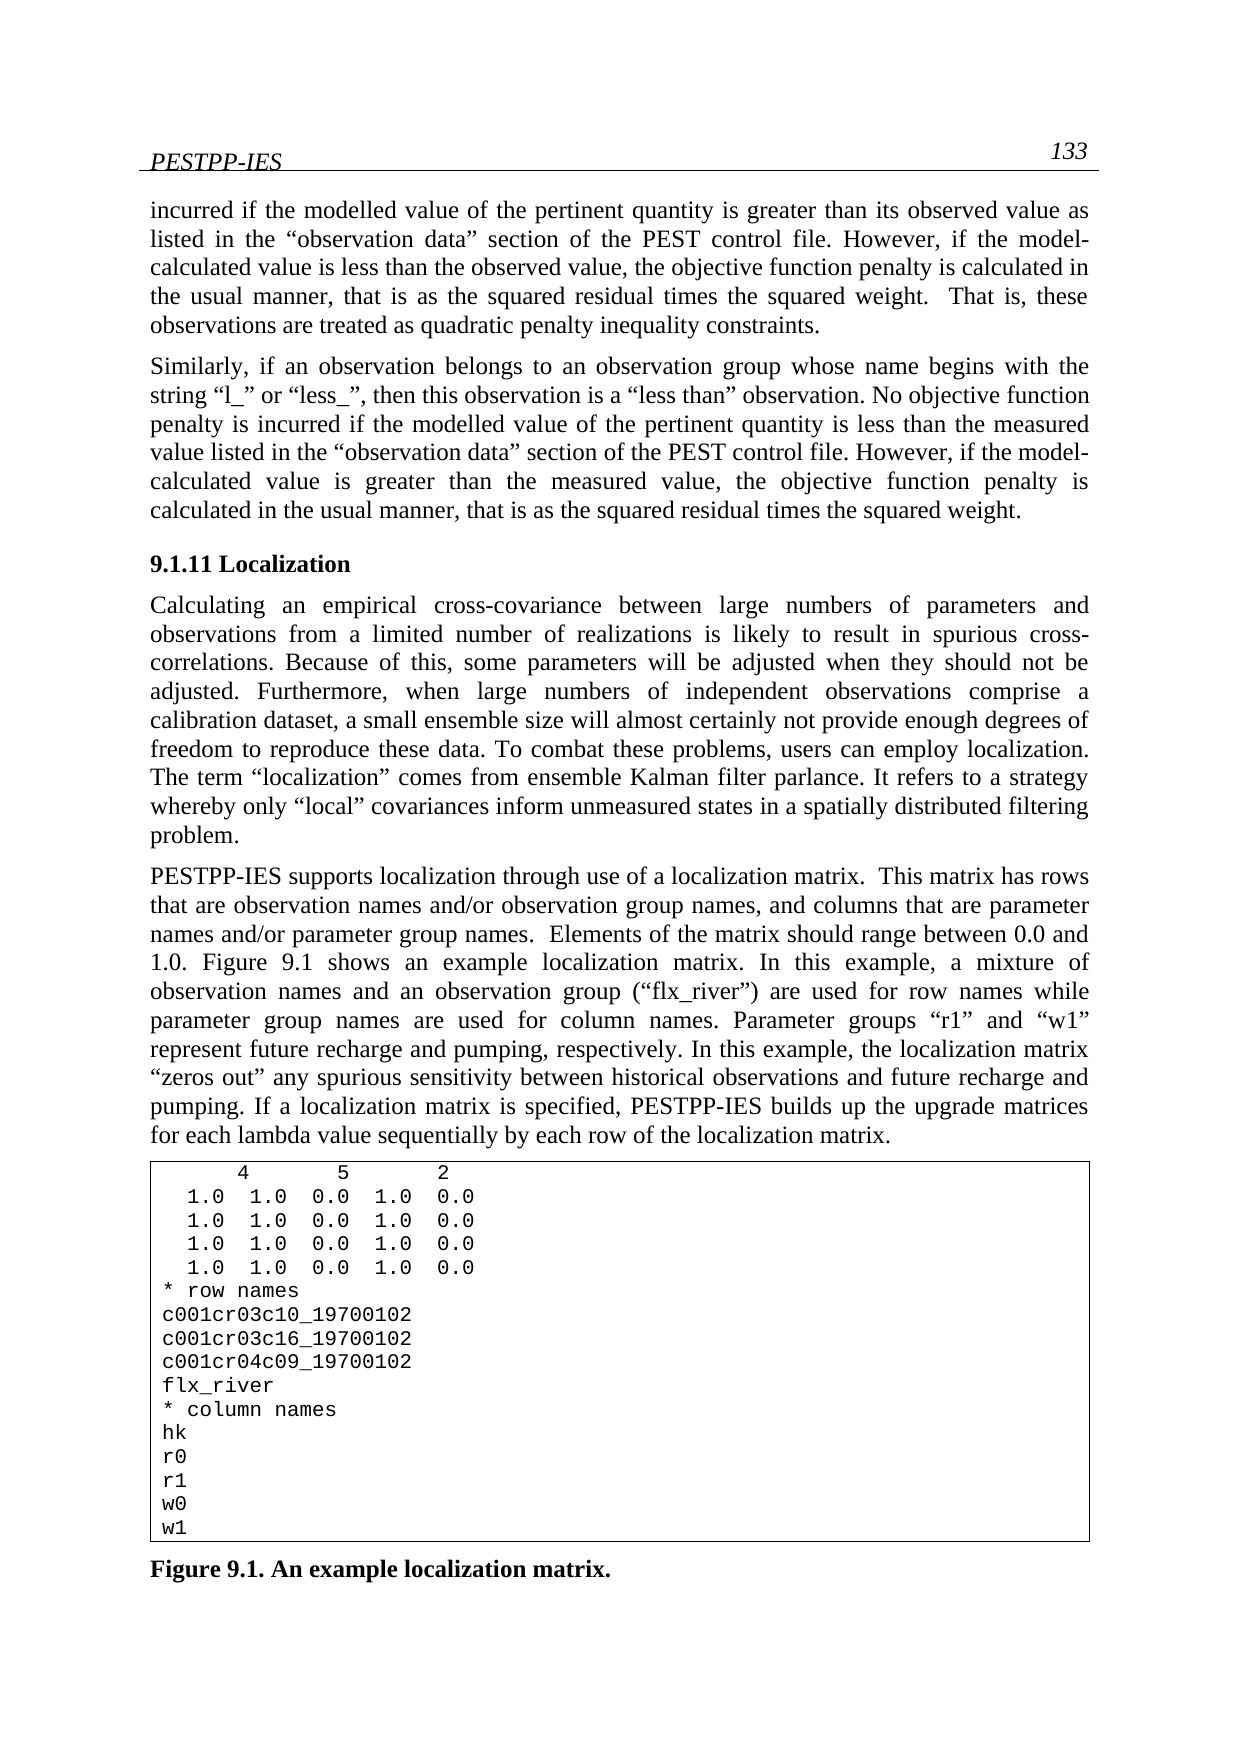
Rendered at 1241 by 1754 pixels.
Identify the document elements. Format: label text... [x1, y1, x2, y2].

text Figure 9.1. An example localization matrix. [150, 1554, 1090, 1583]
text PESTPP-IES supports localization through use of a localization matrix. This matrix has rows that are observation names and/or observation group names, and columns that are parameter names and/or parameter group names. Elements of the matrix should range between 0.0 and 1.0. Figure 9.1 shows an example localization matrix. In this example, a mixture of observation names and an observation group (“flx_river”) are used for row names while parameter group names are used for column names. Parameter groups “r1” and “w1” represent future recharge and pumping, respectively. In this example, the localization matrix “zeros out” any spurious sensitivity between historical observations and future recharge and pumping. If a localization matrix is specified, PESTPP-IES builds up the upgrade matrices for each lambda value sequentially by each row of the localization matrix. [150, 861, 1090, 1149]
subtitle 9.1.11 Localization [150, 549, 1090, 577]
text Calculating an empirical cross-covariance between large numbers of parameters and observations from a limited number of realizations is likely to result in spurious cross-correlations. Because of this, some parameters will be adjusted when they should not be adjusted. Furthermore, when large numbers of independent observations comprise a calibration dataset, a small ensemble size will almost certainly not provide enough degrees of freedom to reproduce these data. To combat these problems, users can employ localization. The term “localization” comes from ensemble Kalman filter parlance. It refers to a strategy whereby only “local” covariances inform unmeasured states in a spatially distributed filtering problem. [150, 590, 1090, 849]
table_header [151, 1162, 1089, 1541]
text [150, 195, 1090, 339]
text Similarly, if an observation belongs to an observation group whose name begins with the string “l_” or “less_”, then this observation is a “less than” observation. No objective function penalty is incurred if the modelled value of the pertinent quantity is less than the measured value listed in the “observation data” section of the PEST control file. However, if the model-calculated value is greater than the measured value, the objective function penalty is calculated in the usual manner, that is as the squared residual times the squared weight. [150, 351, 1090, 524]
